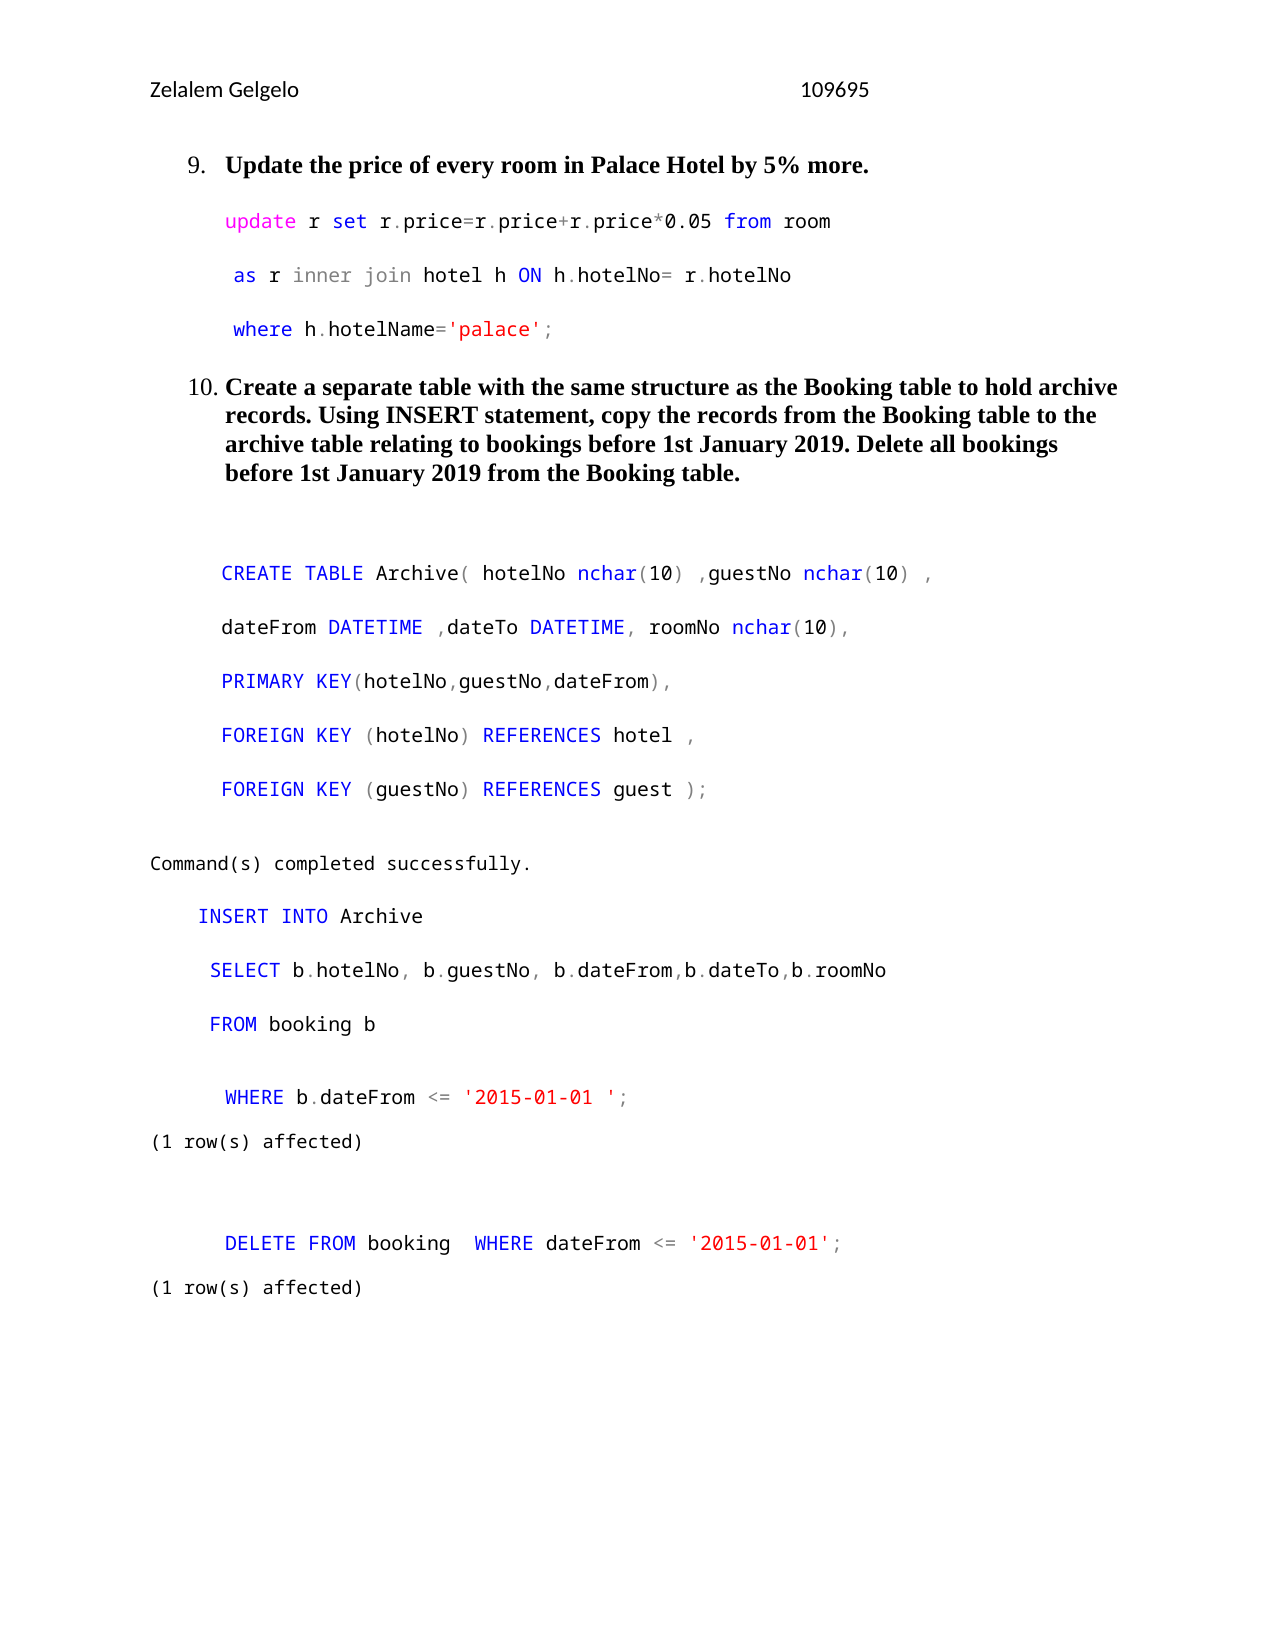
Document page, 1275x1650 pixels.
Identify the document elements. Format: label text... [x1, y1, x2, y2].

text Command(s) completed successfully. [150, 850, 1125, 875]
text SELECT b.hotelNo, b.guestNo, b.dateFrom,b.dateTo,b.roomNo [150, 956, 1125, 983]
text WHERE b.dateFrom <= '2015-01-01 '; [225, 1083, 1125, 1110]
text update r set r.price=r.price+r.price*0.05 from room [150, 207, 1125, 234]
text where h.hotelName='palace'; [150, 315, 1125, 342]
text FROM booking b [150, 1010, 1125, 1037]
text FOREIGN KEY (hotelNo) REFERENCES hotel , [150, 721, 1125, 748]
list Create a separate table with the same structure as the Booking table to hold archive records. Using INSERT statement, copy the records from the Booking table to the archive table relating to bookings before 1st January 2019. Delete all bookings before 1st January 2019 from the Booking table. [187, 372, 1125, 487]
text PRIMARY KEY(hotelNo,guestNo,dateFrom), [150, 667, 1125, 694]
text INSERT INTO Archive [150, 902, 1125, 929]
text (1 row(s) affected) [150, 1129, 1125, 1154]
list Update the price of every room in Palace Hotel by 5% more. [187, 150, 1125, 207]
text (1 row(s) affected) [150, 1274, 1125, 1300]
text dateFrom DATETIME ,dateTo DATETIME, roomNo nchar(10), [150, 613, 1125, 640]
text DELETE FROM booking WHERE dateFrom <= '2015-01-01'; [225, 1229, 1125, 1256]
text CREATE TABLE Archive( hotelNo nchar(10) ,guestNo nchar(10) , [150, 559, 1125, 586]
text as r inner join hotel h ON h.hotelNo= r.hotelNo [150, 261, 1125, 288]
text FOREIGN KEY (guestNo) REFERENCES guest ); [150, 775, 1125, 802]
